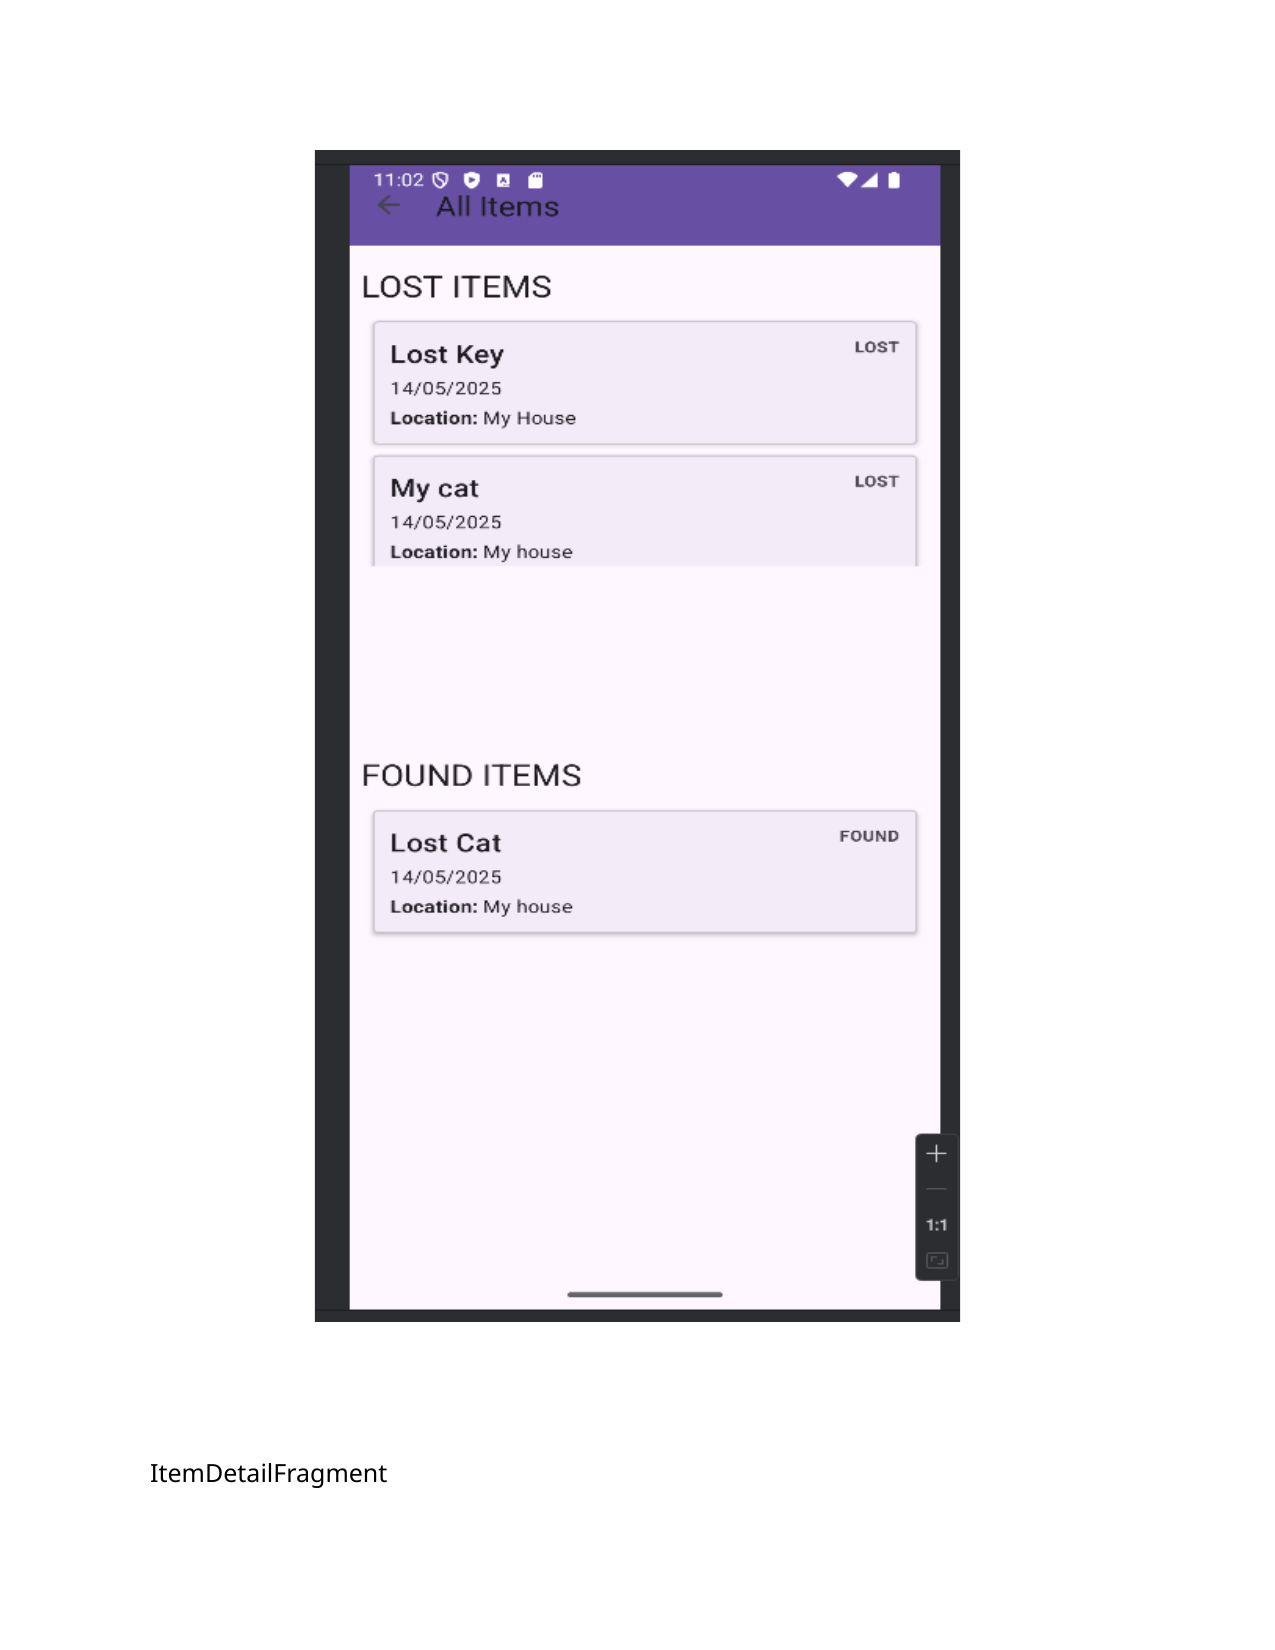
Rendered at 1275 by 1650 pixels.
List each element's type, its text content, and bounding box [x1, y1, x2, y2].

text ItemDetailFragment [150, 1455, 1125, 1489]
picture [314, 150, 961, 1322]
